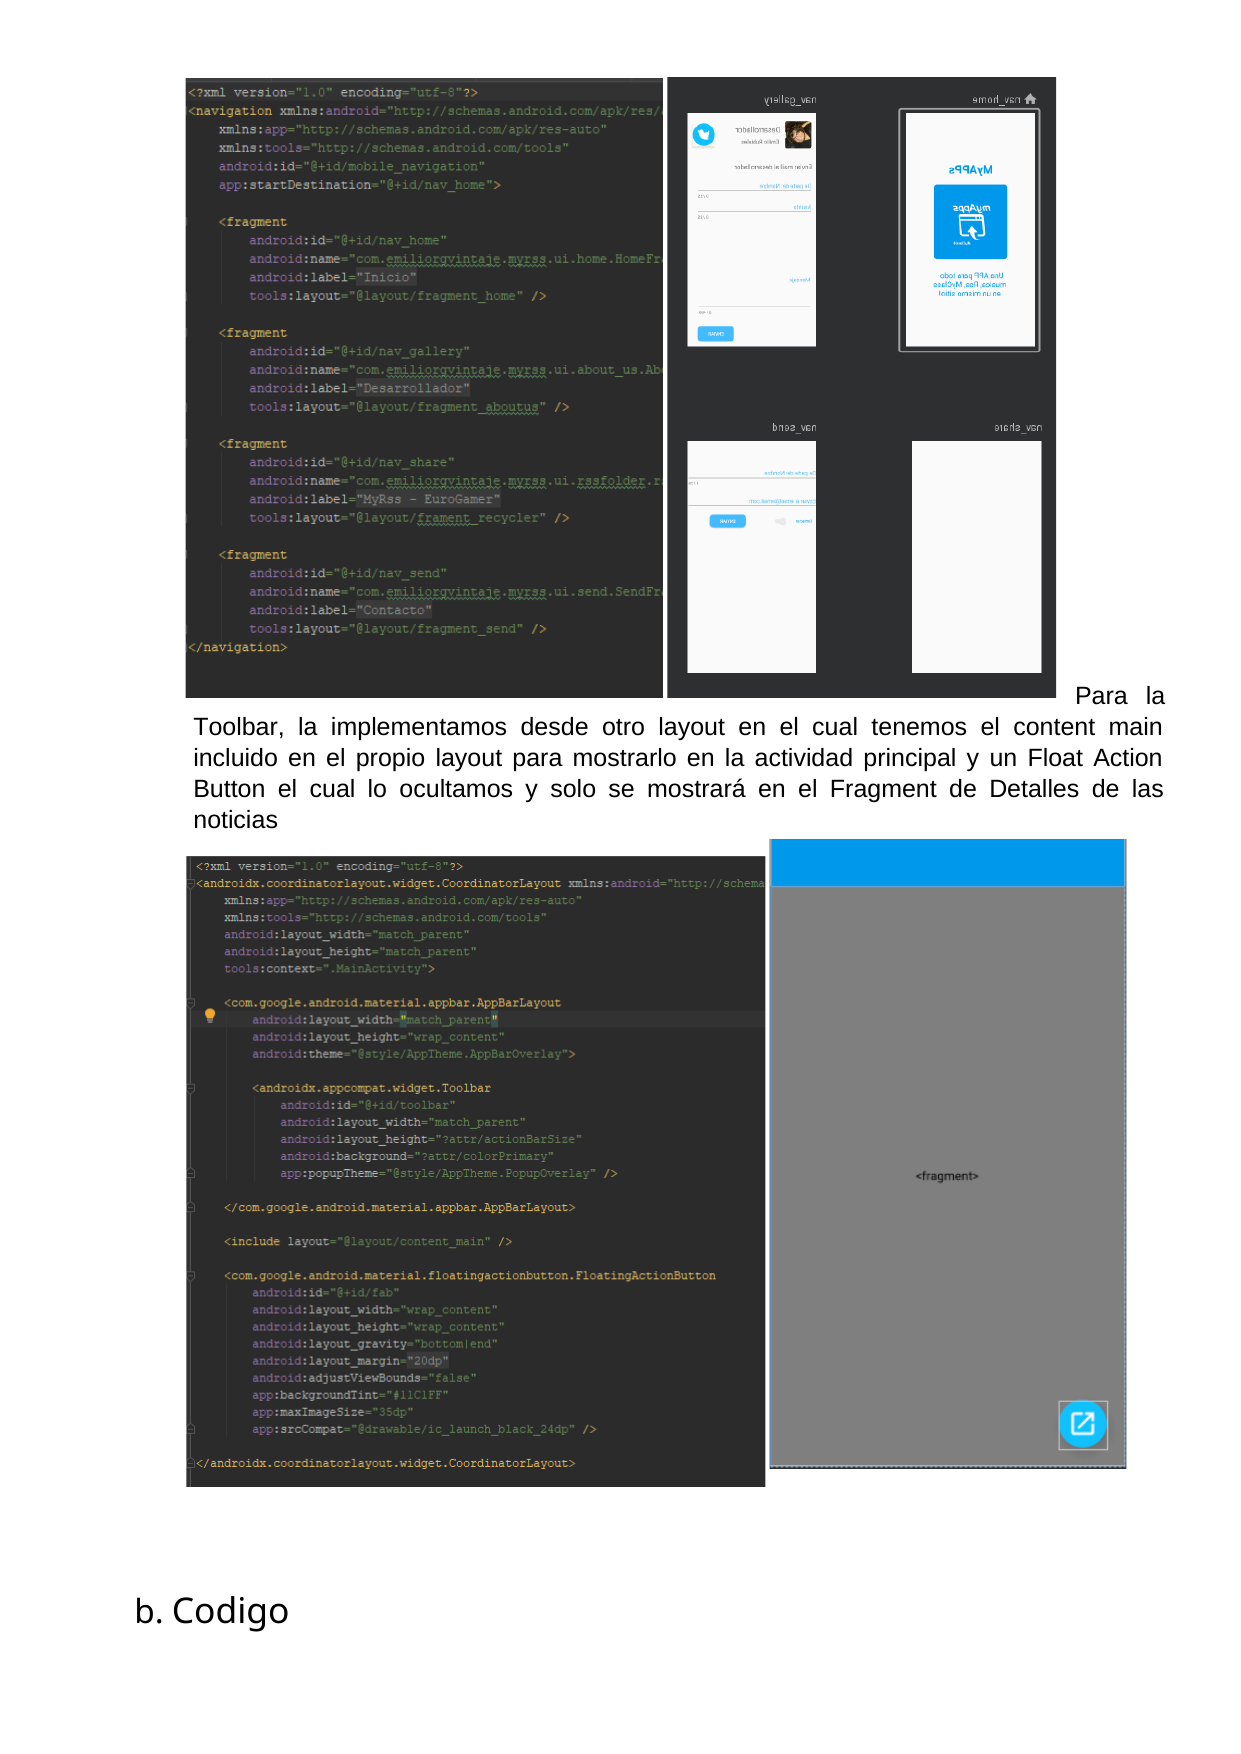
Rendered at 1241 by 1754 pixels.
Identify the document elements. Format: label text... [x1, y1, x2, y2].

list Codigo [134, 1585, 1165, 1633]
picture [667, 77, 1057, 698]
picture [185, 78, 663, 698]
picture [186, 856, 766, 1487]
picture [769, 839, 1127, 1469]
